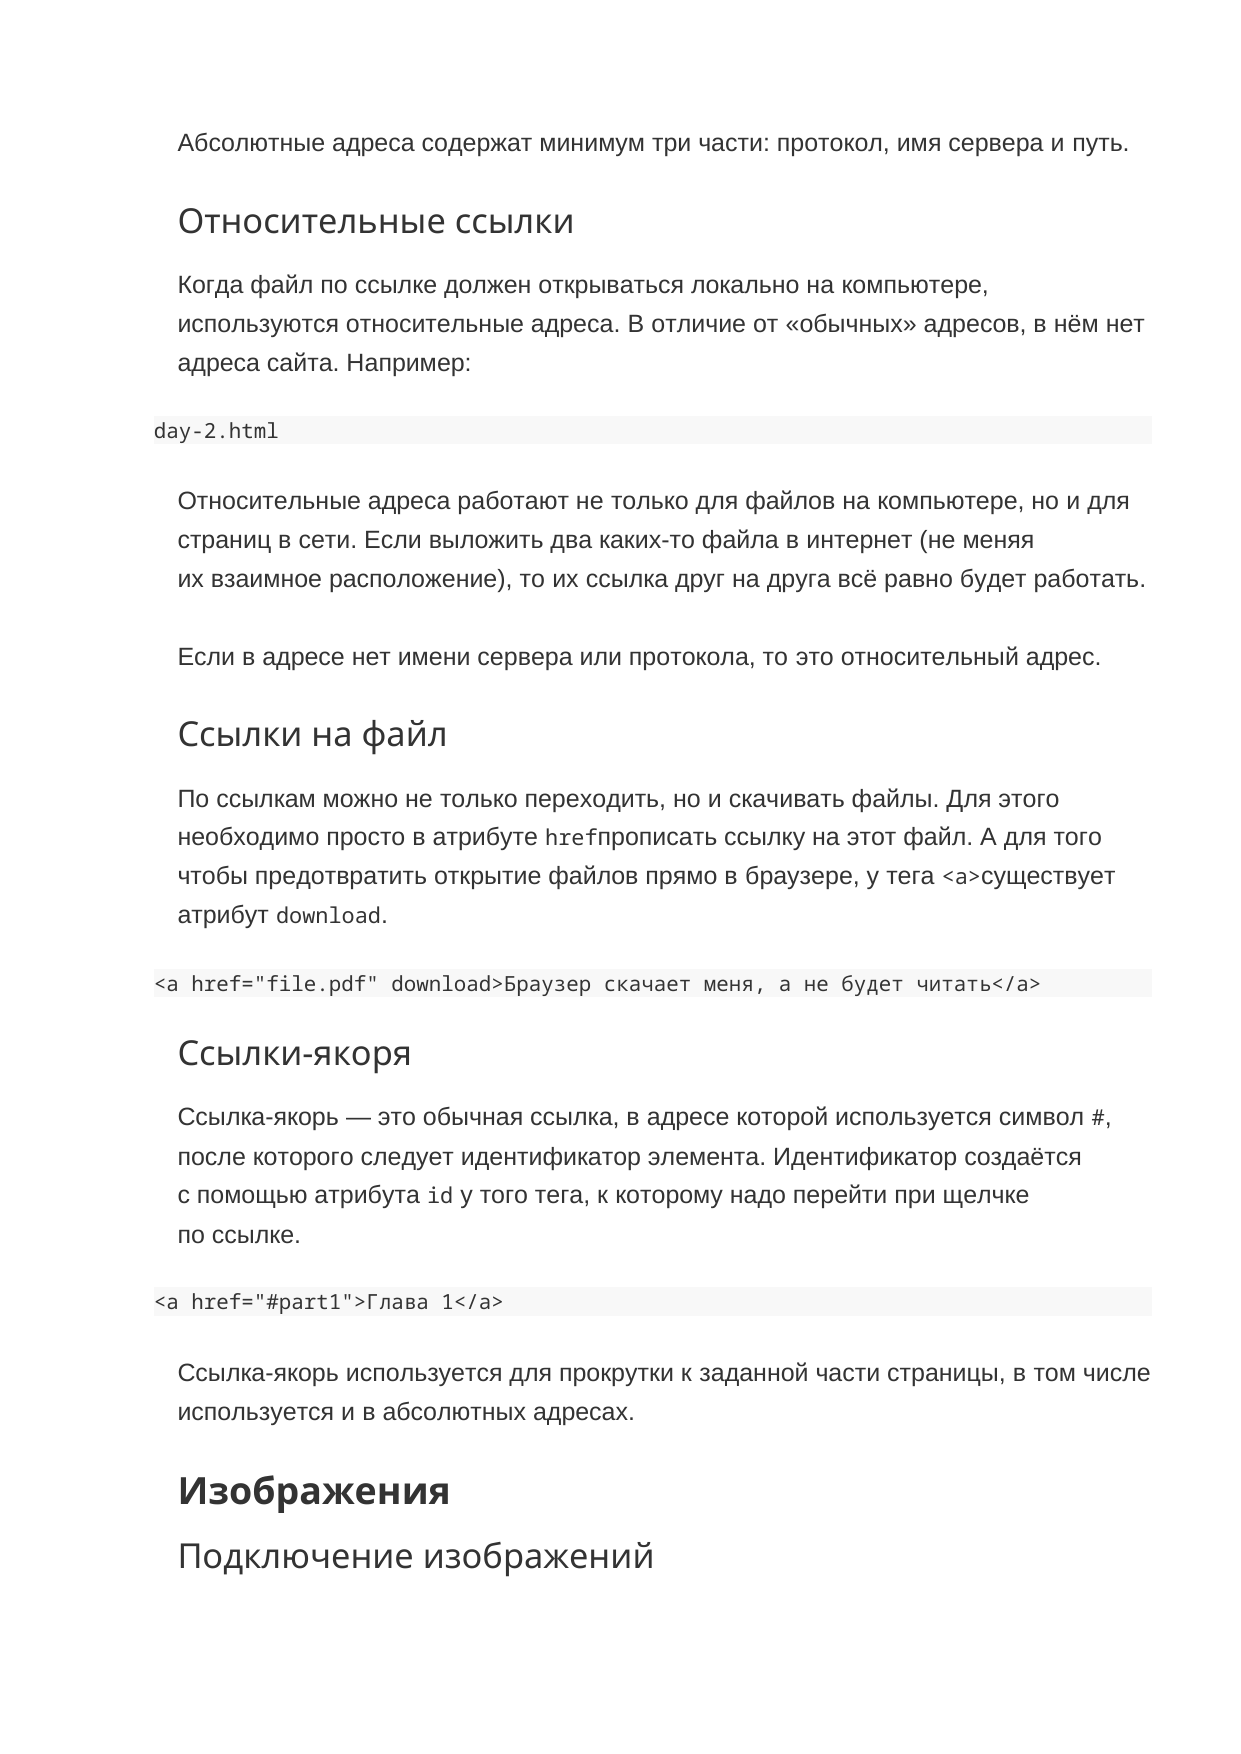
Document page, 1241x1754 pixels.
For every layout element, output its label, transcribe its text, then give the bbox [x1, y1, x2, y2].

text Подключение изображений [177, 1532, 1152, 1579]
text По ссылкам можно не только переходить, но и скачивать файлы. Для этого необходимо просто в атрибуте hrefпрописать ссылку на этот файл. А для того чтобы предотвратить открытие файлов прямо в браузере, у тега <a>существует атрибут download. [177, 774, 1152, 930]
text Абсолютные адреса содержат минимум три части: протокол, имя сервера и путь. [177, 118, 1152, 157]
text <a href="file.pdf" download>Браузер скачает меня, а не будет читать</a> [154, 969, 1152, 997]
text Относительные адреса работают не только для файлов на компьютере, но и для страниц в сети. Если выложить два каких-то файла в интернет (не меняя их взаимное расположение), то их ссылка друг на друга всё равно будет работать. [177, 476, 1152, 593]
text Изображения [177, 1464, 1152, 1515]
text Когда файл по ссылке должен открываться локально на компьютере, используются относительные адреса. В отличие от «обычных» адресов, в нём нет адреса сайта. Например: [177, 260, 1152, 377]
text day-2.html [154, 416, 1152, 444]
text Ссылки-якоря [177, 1029, 1152, 1076]
text Ссылка-якорь используется для прокрутки к заданной части страницы, в том числе используется и в абсолютных адресах. [177, 1347, 1152, 1425]
text Если в адресе нет имени сервера или протокола, то это относительный адрес. [177, 632, 1152, 671]
text Ссылка-якорь — это обычная ссылка, в адресе которой используется символ #, после которого следует идентификатор элемента. Идентификатор создаётся с помощью атрибута id у того тега, к которому надо перейти при щелчке по ссылке. [177, 1092, 1152, 1248]
text Ссылки на файл [177, 710, 1152, 757]
text <a href="#part1">Глава 1</a> [154, 1287, 1152, 1316]
text Относительные ссылки [177, 196, 1152, 243]
